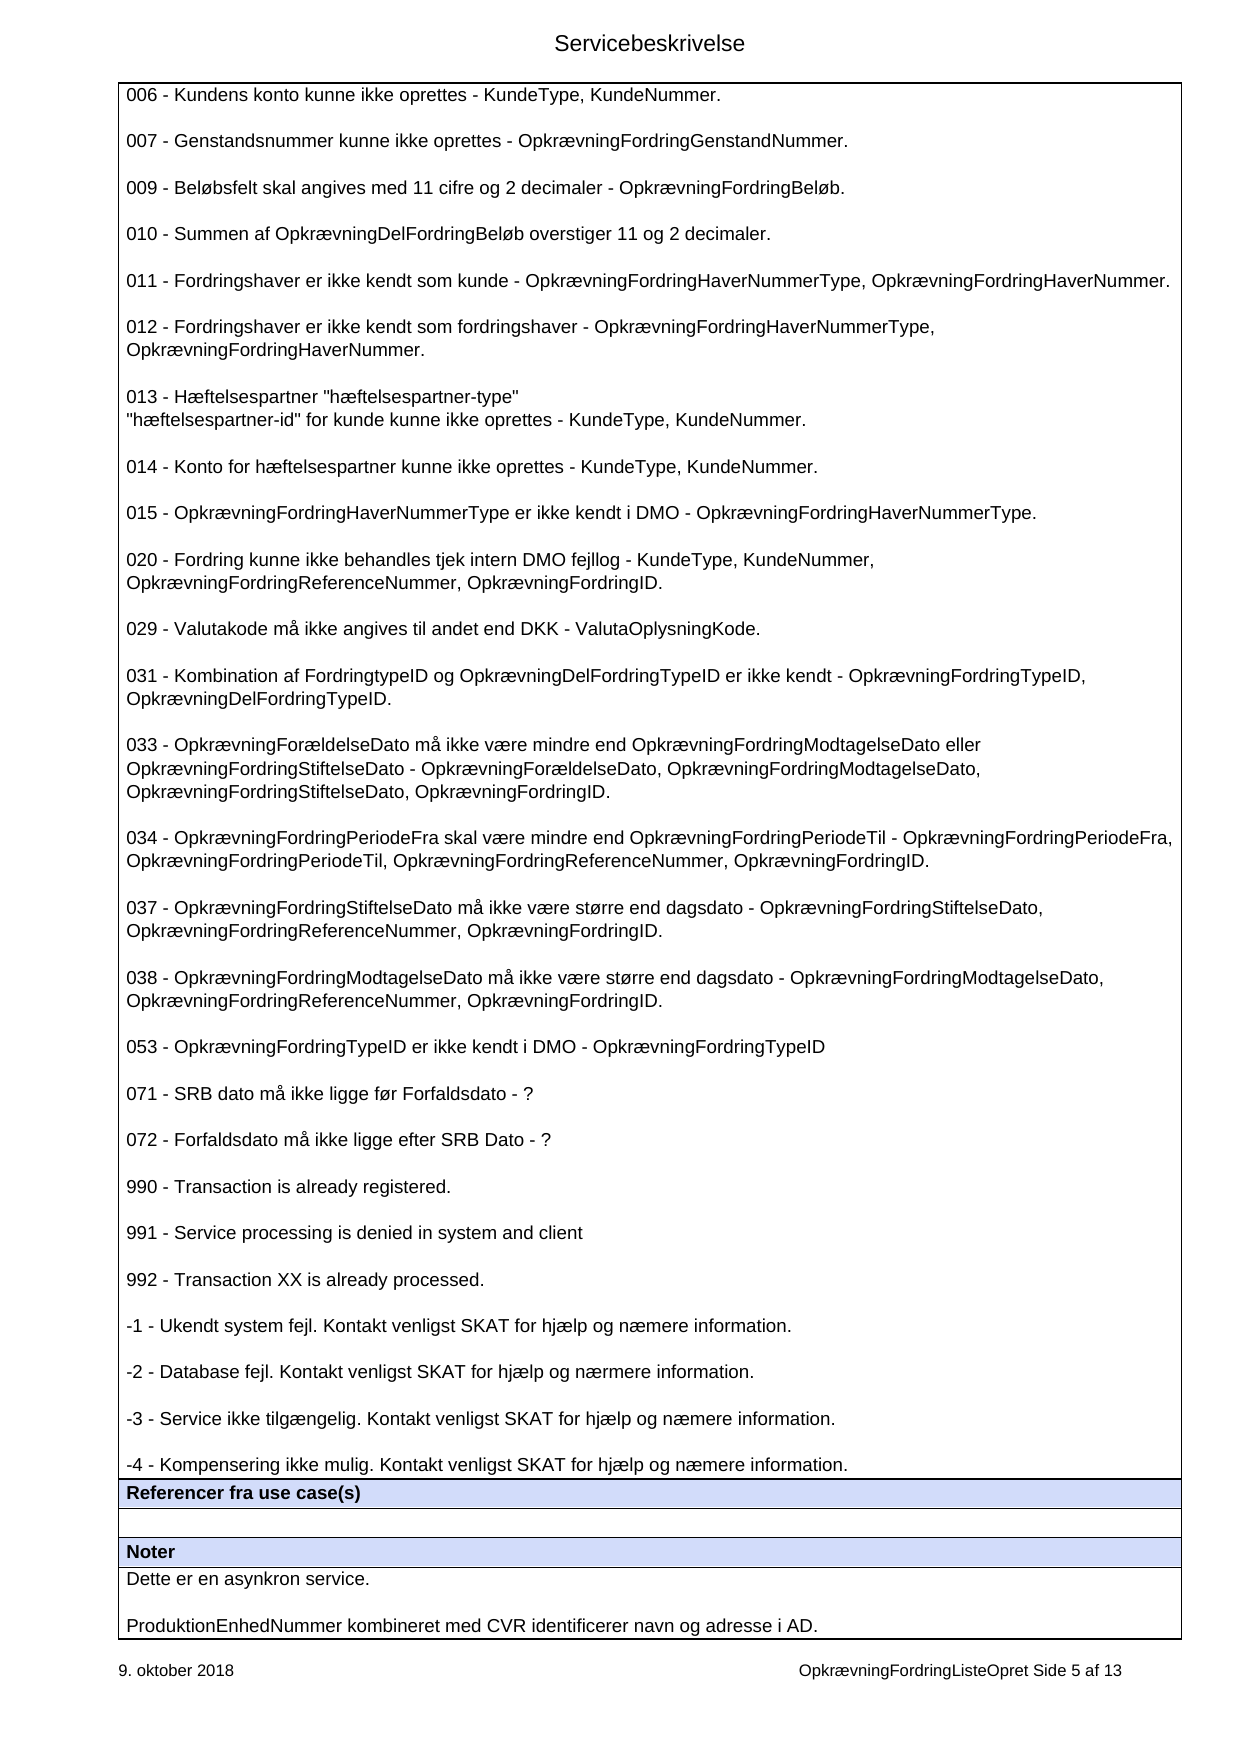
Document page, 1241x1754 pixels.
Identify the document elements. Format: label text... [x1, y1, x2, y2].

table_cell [119, 84, 1181, 1478]
table_cell [119, 1509, 1181, 1537]
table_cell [119, 1568, 1181, 1638]
table_cell Referencer fra use case(s) [119, 1480, 1181, 1507]
table_cell Noter [119, 1538, 1181, 1566]
